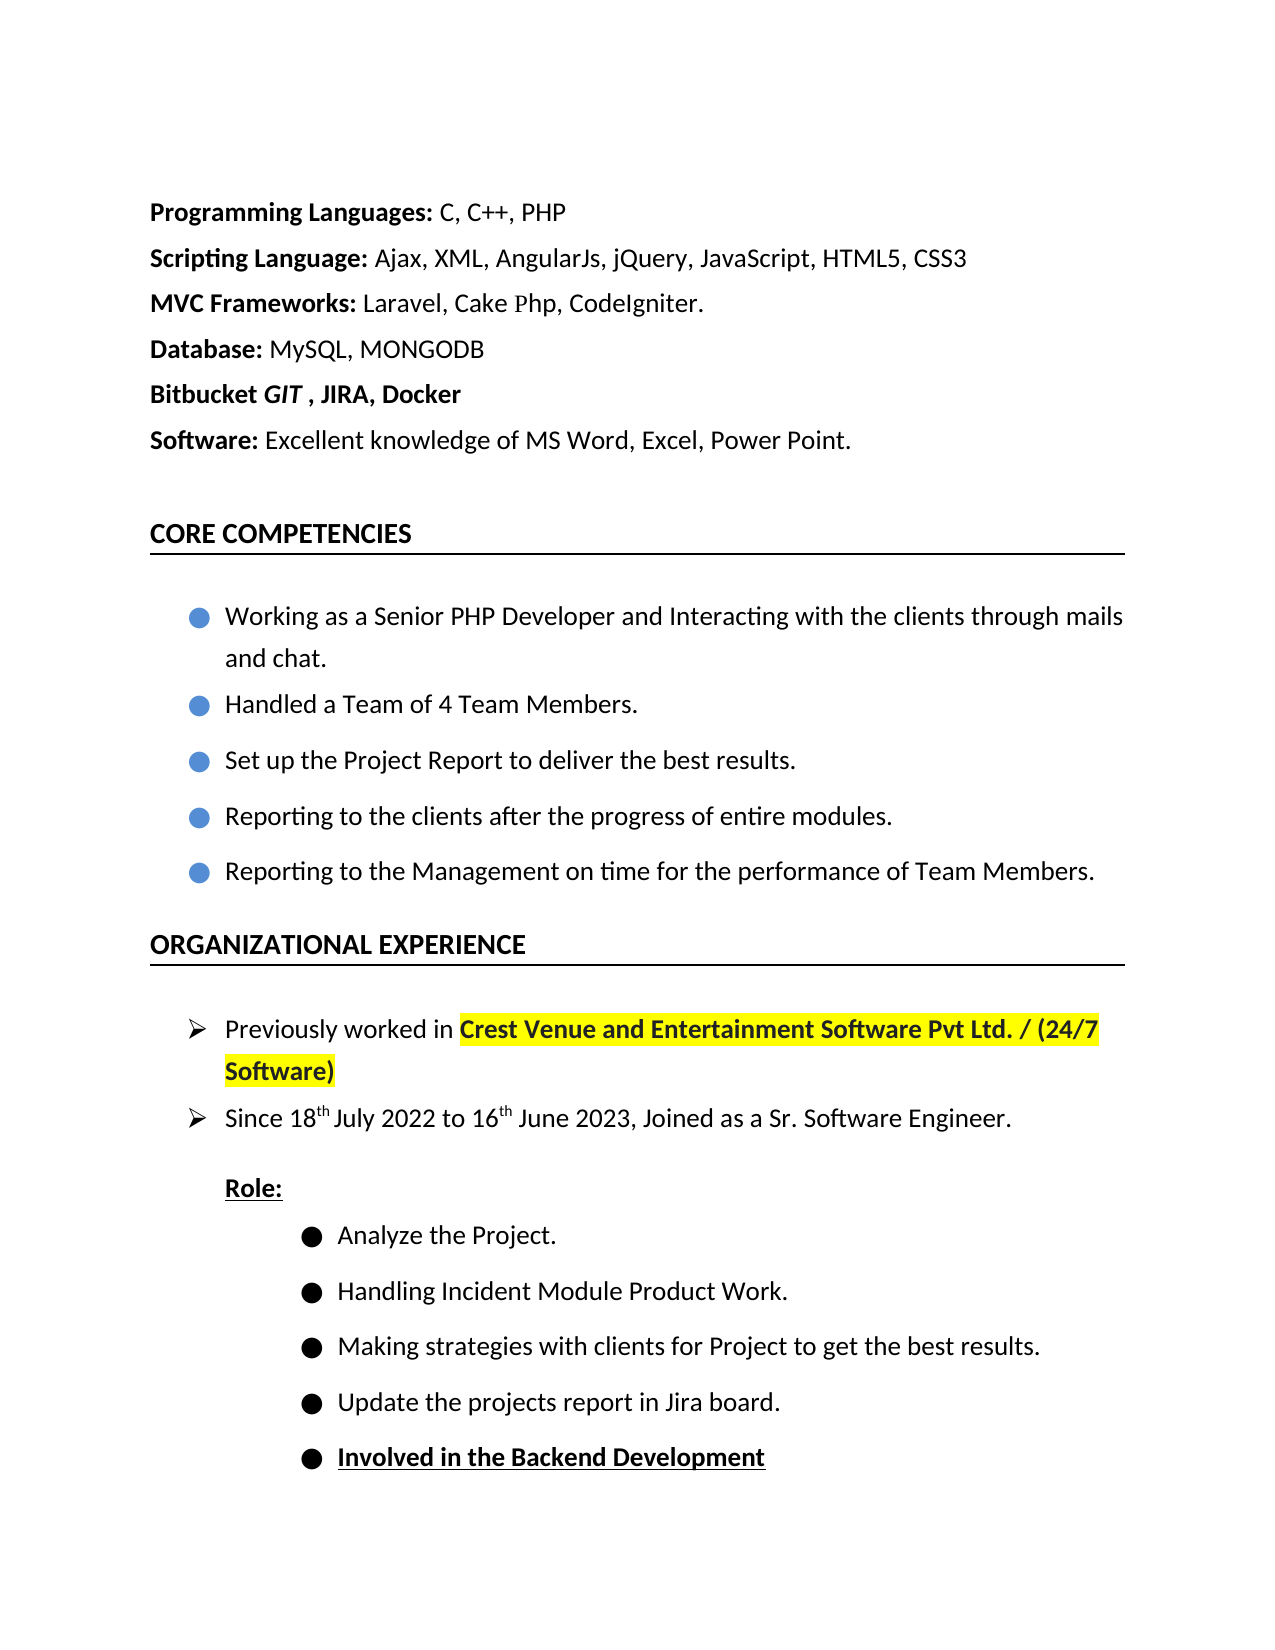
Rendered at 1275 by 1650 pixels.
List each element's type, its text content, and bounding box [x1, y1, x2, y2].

list Reporting to the Management on time for the performance of Team Members. [187, 840, 1125, 896]
list Working as a Senior PHP Developer and Interacting with the clients through mails and chat. [187, 585, 1125, 674]
list Handled a Team of 4 Team Members. [187, 674, 1125, 729]
text CORE COMPETENCIES [150, 515, 1125, 553]
text Bitbucket GIT , JIRA, Docker [150, 378, 1125, 411]
list Handling Incident Module Product Work. [300, 1260, 1125, 1316]
text Programming Languages: C, C++, PHP [150, 196, 1125, 228]
text ORGANIZATIONAL EXPERIENCE [150, 926, 1125, 964]
text Scripting Language: Ajax, XML, AngularJs, jQuery, JavaScript, HTML5, CSS3 [150, 241, 1125, 274]
list Analyze the Project. [300, 1204, 1125, 1260]
text Role: [150, 1171, 1125, 1204]
list Reporting to the clients after the progress of entire modules. [187, 785, 1125, 840]
text Software: Excellent knowledge of MS Word, Excel, Power Point. [150, 423, 1125, 456]
list Set up the Project Report to deliver the best results. [187, 729, 1125, 785]
text Database: MySQL, MONGODB [150, 332, 1125, 365]
list Involved in the Backend Development [300, 1427, 1125, 1482]
list Making strategies with clients for Project to get the best results. [300, 1316, 1125, 1371]
list Previously worked in Crest Venue and Entertainment Software Pvt Ltd. / (24/7 Software) [187, 999, 1125, 1087]
list Update the projects report in Jira board. [300, 1371, 1125, 1427]
text MVC Frameworks: Laravel, Cake Php, CodeIgniter. [150, 287, 1125, 319]
list Since 18th July 2022 to 16th June 2023, Joined as a Sr. Software Engineer. [187, 1087, 1125, 1171]
